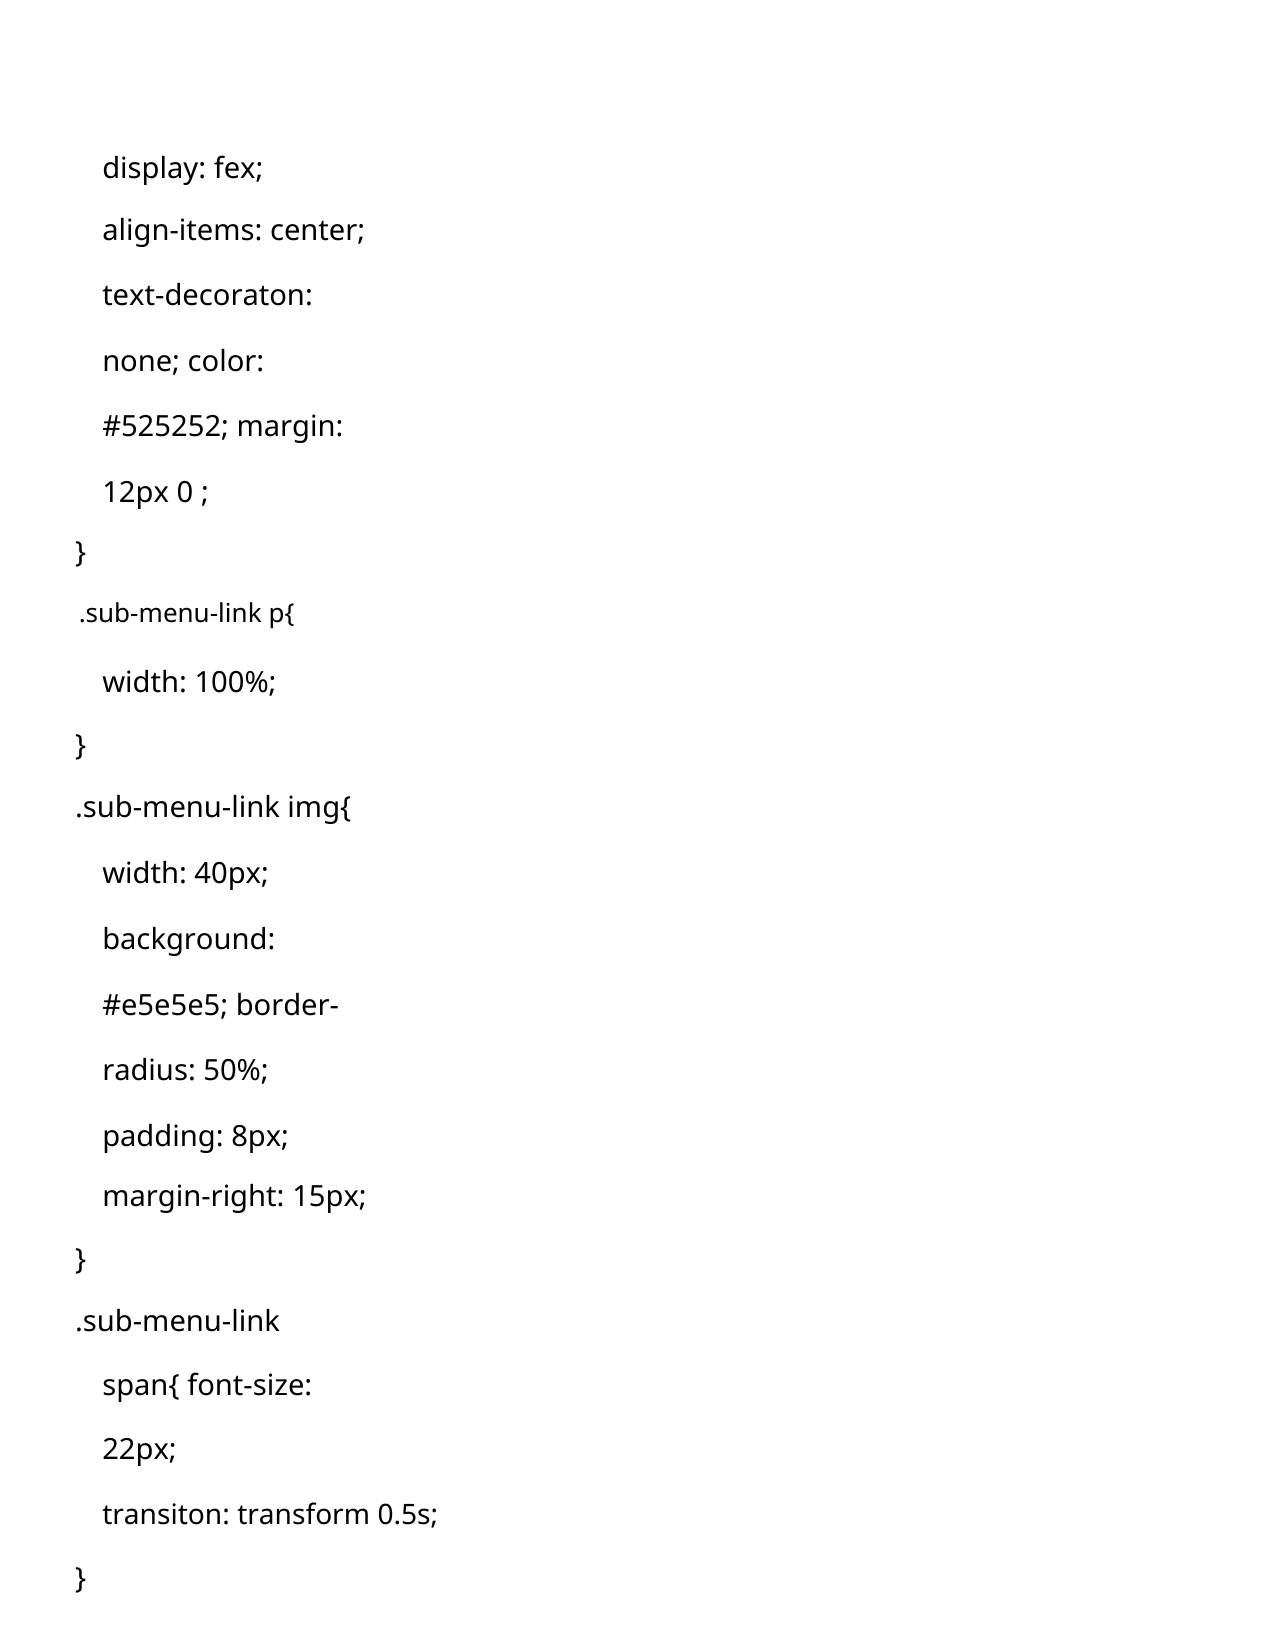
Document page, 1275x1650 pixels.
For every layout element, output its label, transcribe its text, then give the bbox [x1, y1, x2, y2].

text .sub-menu-link span{ font-size: 22px; [75, 1301, 348, 1468]
text display: fex; [102, 147, 1269, 187]
text } [75, 1557, 1269, 1597]
text margin-right: 15px; [102, 1181, 1269, 1213]
text } [75, 536, 1269, 569]
text .sub-menu-link p{ [78, 594, 1269, 630]
text transiton: transform 0.5s; [102, 1494, 1269, 1532]
text } [75, 1238, 1269, 1278]
text .sub-menu-link img{ width: 40px; background: #e5e5e5; border-radius: 50%; padding: 8px; [75, 786, 393, 1155]
text } [75, 724, 1269, 763]
text width: 100%; [102, 661, 1269, 701]
text align-items: center; text-decoraton: none; color: #525252; margin: 12px 0 ; [102, 209, 378, 511]
